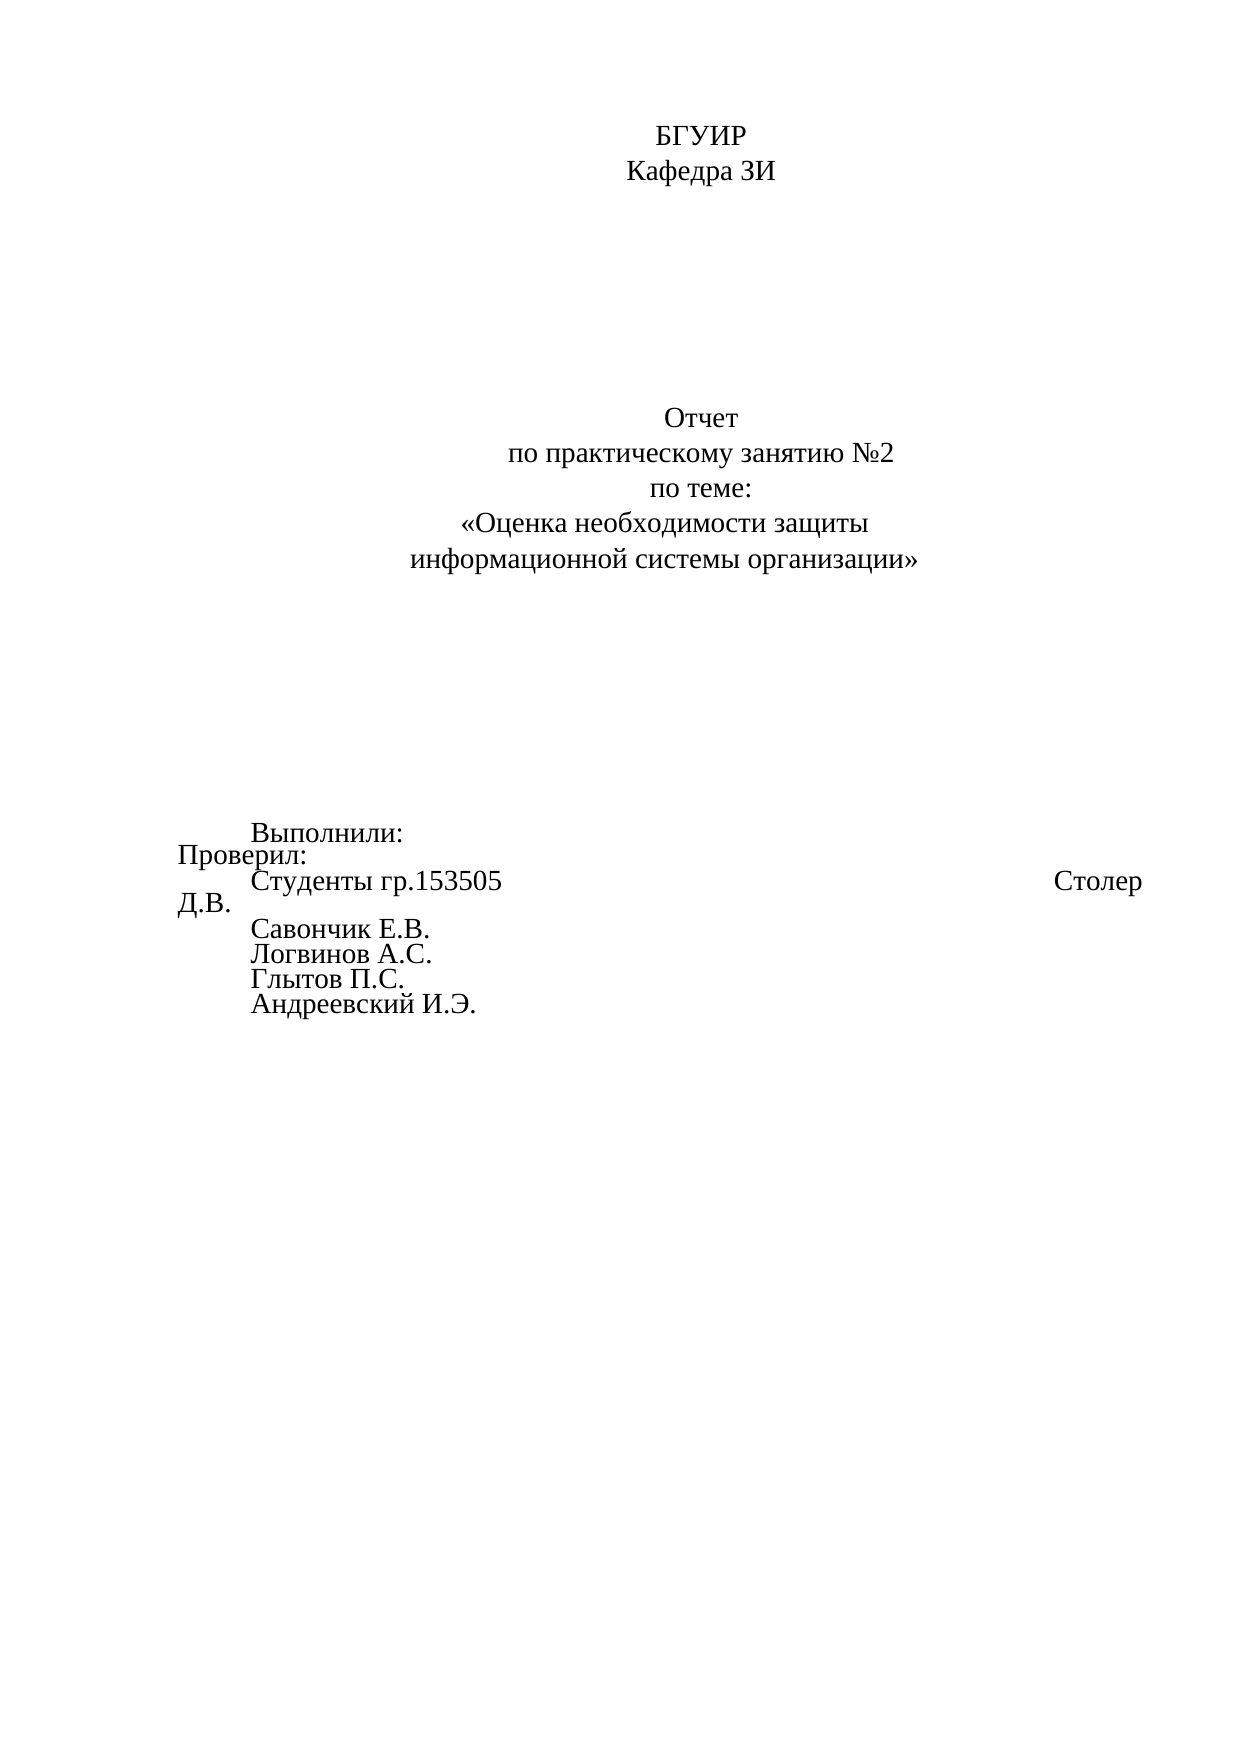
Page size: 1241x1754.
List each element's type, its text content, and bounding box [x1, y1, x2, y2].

text Андреевский И.Э. [177, 994, 1152, 1018]
text по теме: [177, 470, 1152, 504]
text по практическому занятию №2 [177, 435, 1152, 468]
text «Оценка необходимости защиты [177, 505, 1152, 539]
text Савончик Е.В. [177, 920, 1152, 943]
text Студенты гр.153505 Столер Д.В. [177, 872, 1152, 918]
text Логвинов А.С. [177, 945, 1152, 968]
text Глытов П.С. [177, 970, 1152, 993]
text информационной системы организации» [177, 542, 1151, 575]
text БГУИР [177, 118, 1152, 152]
text Выполнили: Проверил: [177, 824, 1152, 871]
text Отчет [177, 400, 1152, 433]
text Кафедра ЗИ [177, 153, 1152, 187]
